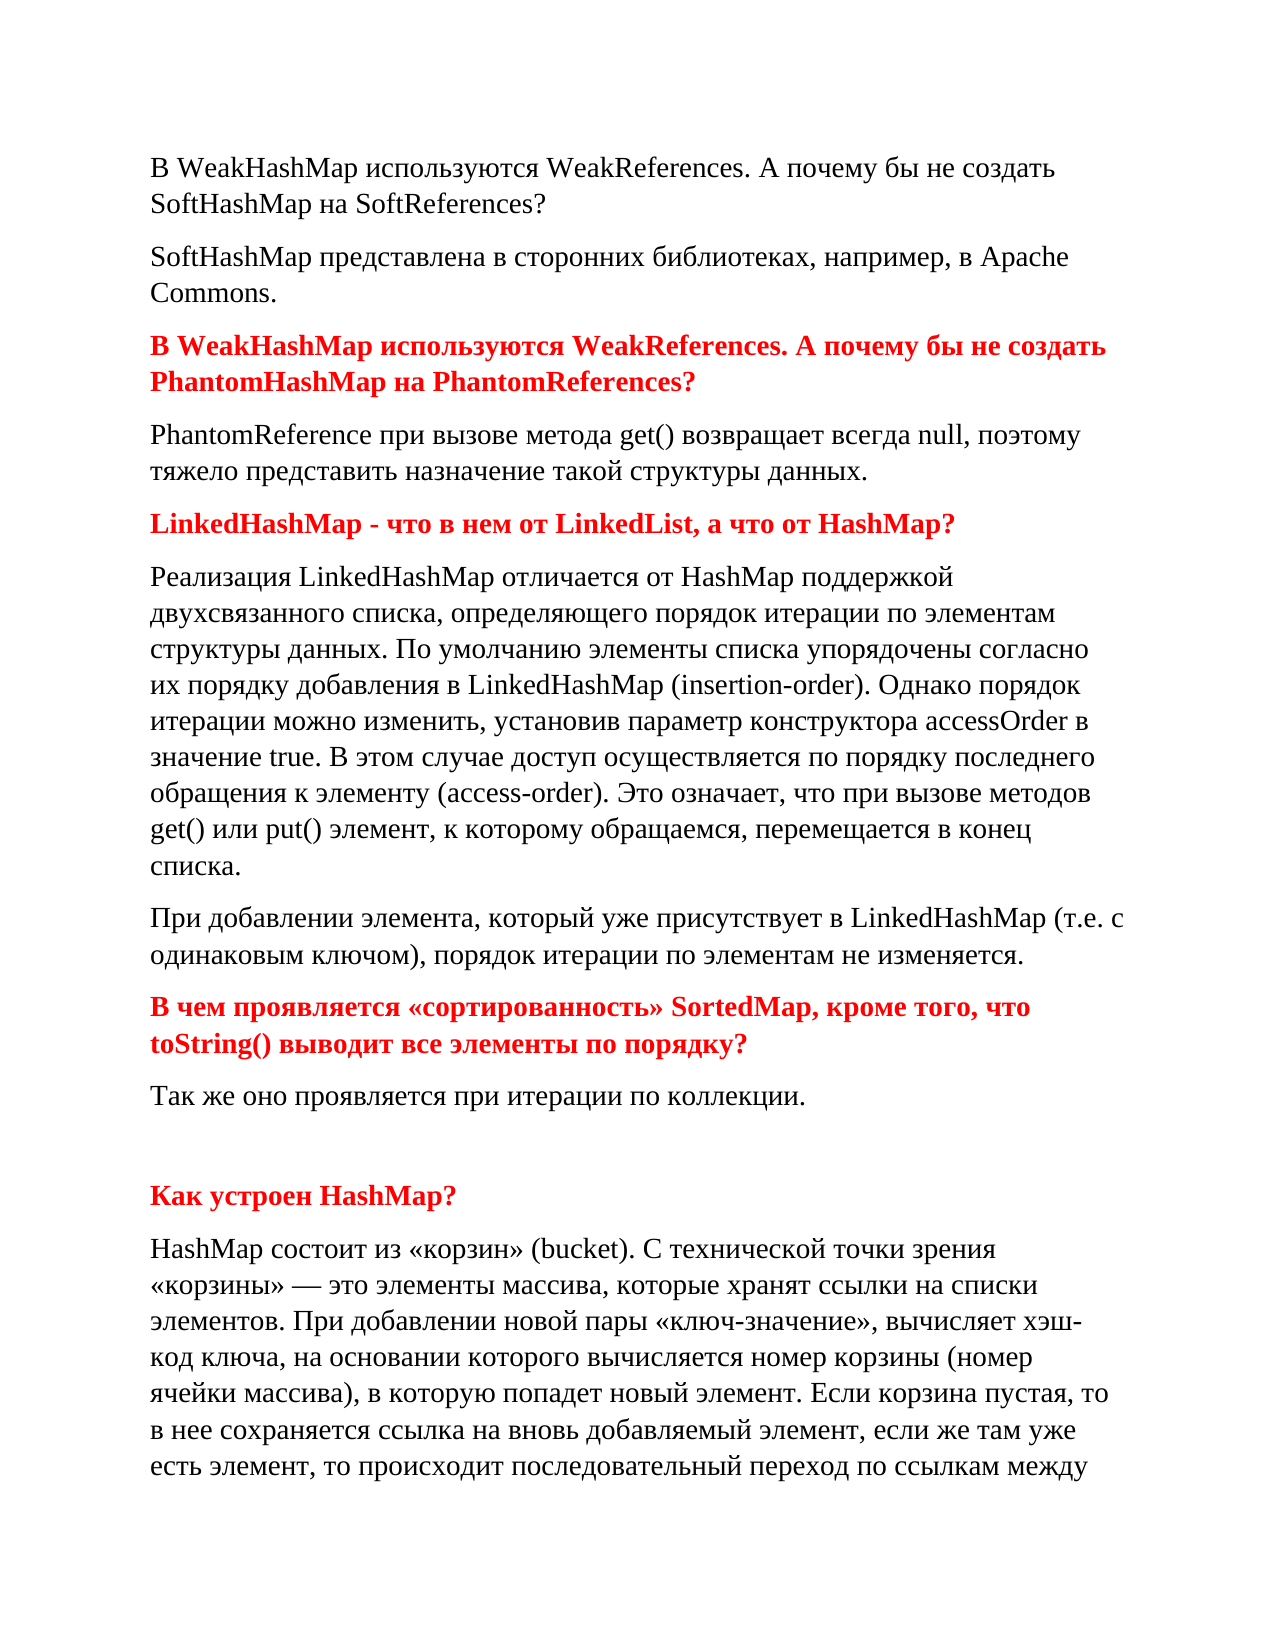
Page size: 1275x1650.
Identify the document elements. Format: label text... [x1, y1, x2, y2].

text LinkedHashMap - что в нем от LinkedList, а что от HashMap? [150, 506, 1125, 539]
text В WeakHashMap используются WeakReferences. А почему бы не создать PhantomHashMap на PhantomReferences? [150, 328, 1125, 398]
text В WeakHashMap используются WeakReferences. А почему бы не создать SoftHashMap на SoftReferences? [150, 150, 1125, 220]
text Как устроен HashMap? [150, 1178, 1125, 1212]
text При добавлении элемента, который уже присутствует в LinkedHashMap (т.е. с одинаковым ключом), порядок итерации по элементам не изменяется. [150, 901, 1125, 970]
text SoftHashMap представлена в сторонних библиотеках, например, в Apache Commons. [150, 239, 1125, 309]
text В чем проявляется «сортированность» SortedMap, кроме того, что toString() выводит все элементы по порядку? [150, 989, 1125, 1059]
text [150, 1231, 1125, 1481]
text Реализация LinkedHashMap отличается от HashMap поддержкой двухсвязанного списка, определяющего порядок итерации по элементам структуры данных. По умолчанию элементы списка упорядочены согласно их порядку добавления в LinkedHashMap (insertion-order). Однако порядок итерации можно изменить, установив параметр конструктора accessOrder в значение true. В этом случае доступ осуществляется по порядку последнего обращения к элементу (access-order). Это означает, что при вызове методов get() или put() элемент, к которому обращаемся, перемещается в конец списка. [150, 559, 1125, 881]
text Так же оно проявляется при итерации по коллекции. [150, 1078, 1125, 1112]
text PhantomReference при вызове метода get() возвращает всегда null, поэтому тяжело представить назначение такой структуры данных. [150, 417, 1125, 487]
